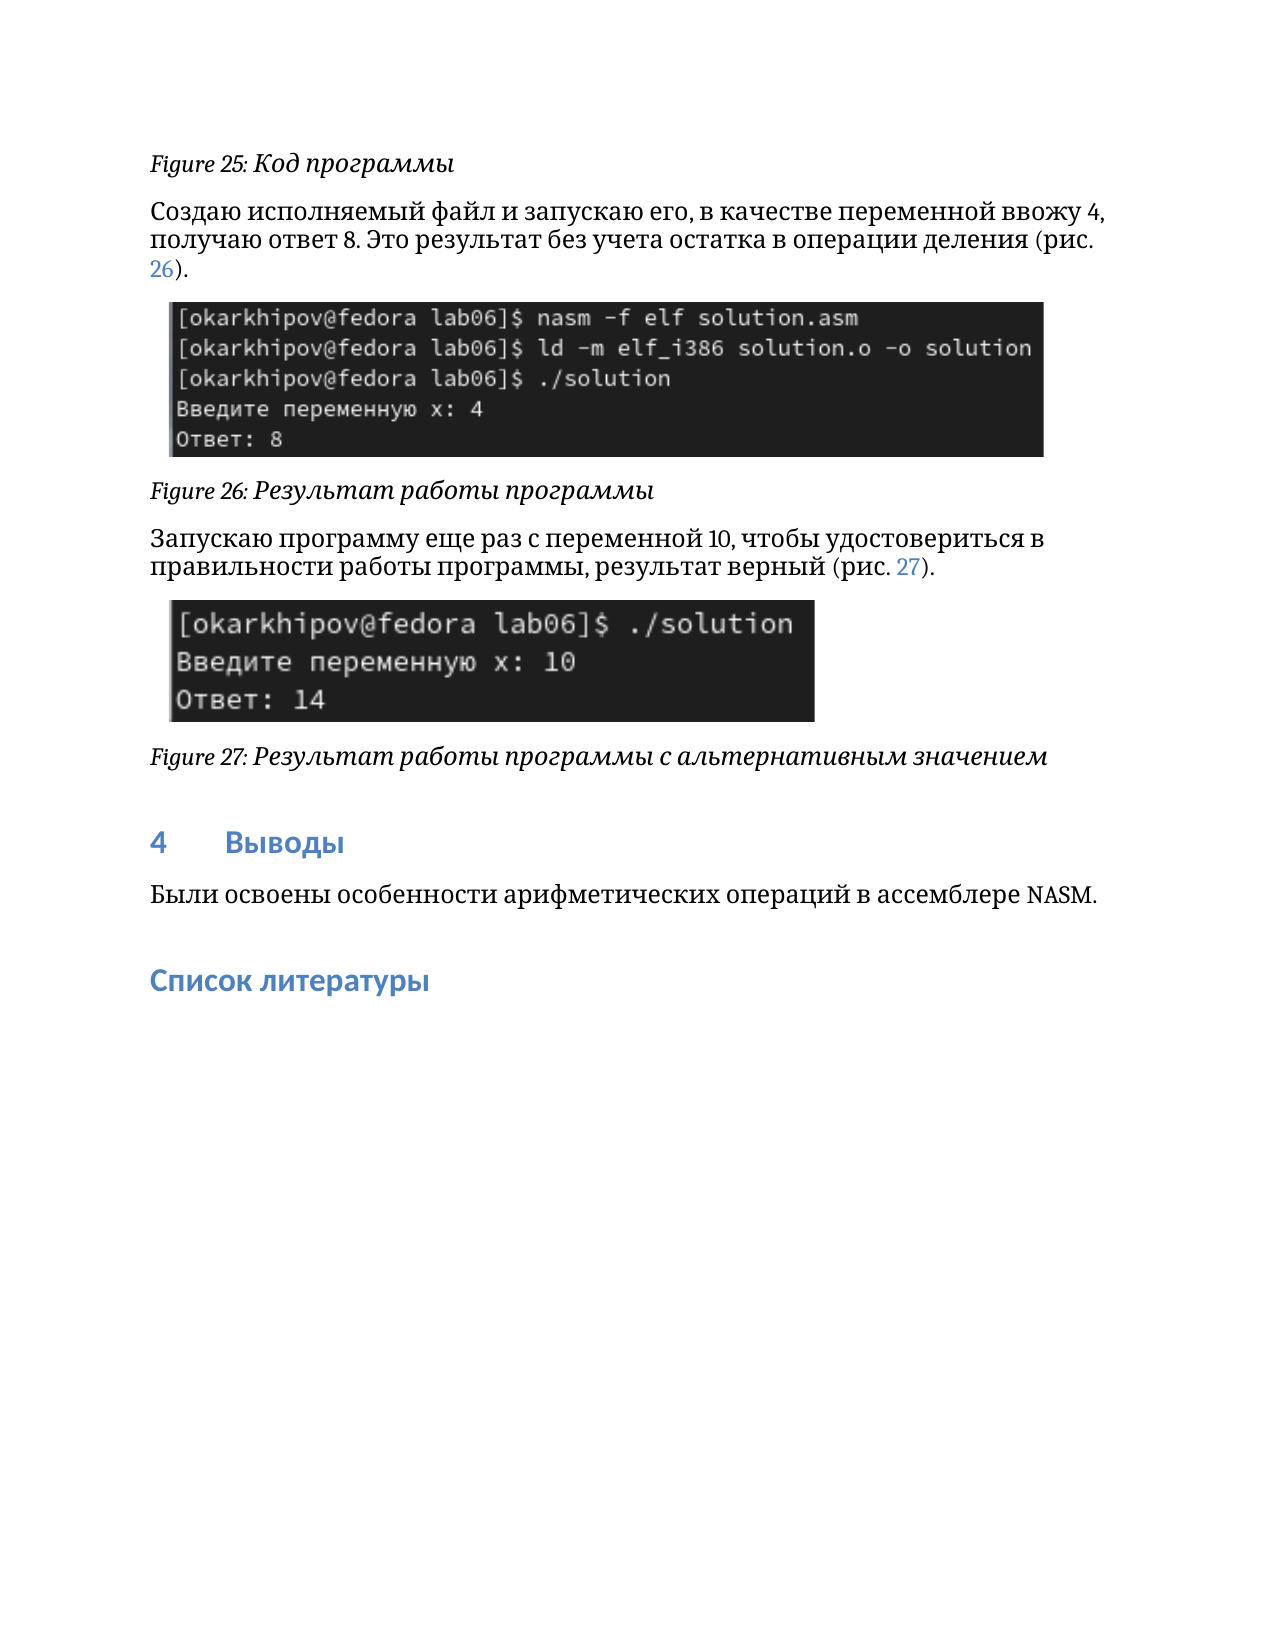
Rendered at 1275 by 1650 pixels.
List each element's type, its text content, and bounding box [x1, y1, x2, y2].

text Figure 25: Код программы [150, 150, 1125, 179]
text Были освоены особенности арифметических операций в ассемблере NASM. [150, 881, 1125, 909]
picture [168, 302, 1044, 457]
text Figure 27: Результат работы программы с альтернативным значением [150, 742, 1125, 771]
text Figure 26: Результат работы программы [150, 477, 1125, 506]
text Создаю исполняемый файл и запускаю его, в качестве переменной ввожу 4, получаю ответ 8. Это результат без учета остатка в операции деления (рис. 26). [150, 197, 1125, 284]
subtitle Список литературы [150, 959, 1125, 1000]
text Запускаю программу еще раз с переменной 10, чтобы удостовериться в правильности работы программы, результат верный (рис. 27). [150, 524, 1125, 582]
subtitle 4 Выводы [150, 821, 1125, 862]
picture [168, 600, 815, 722]
